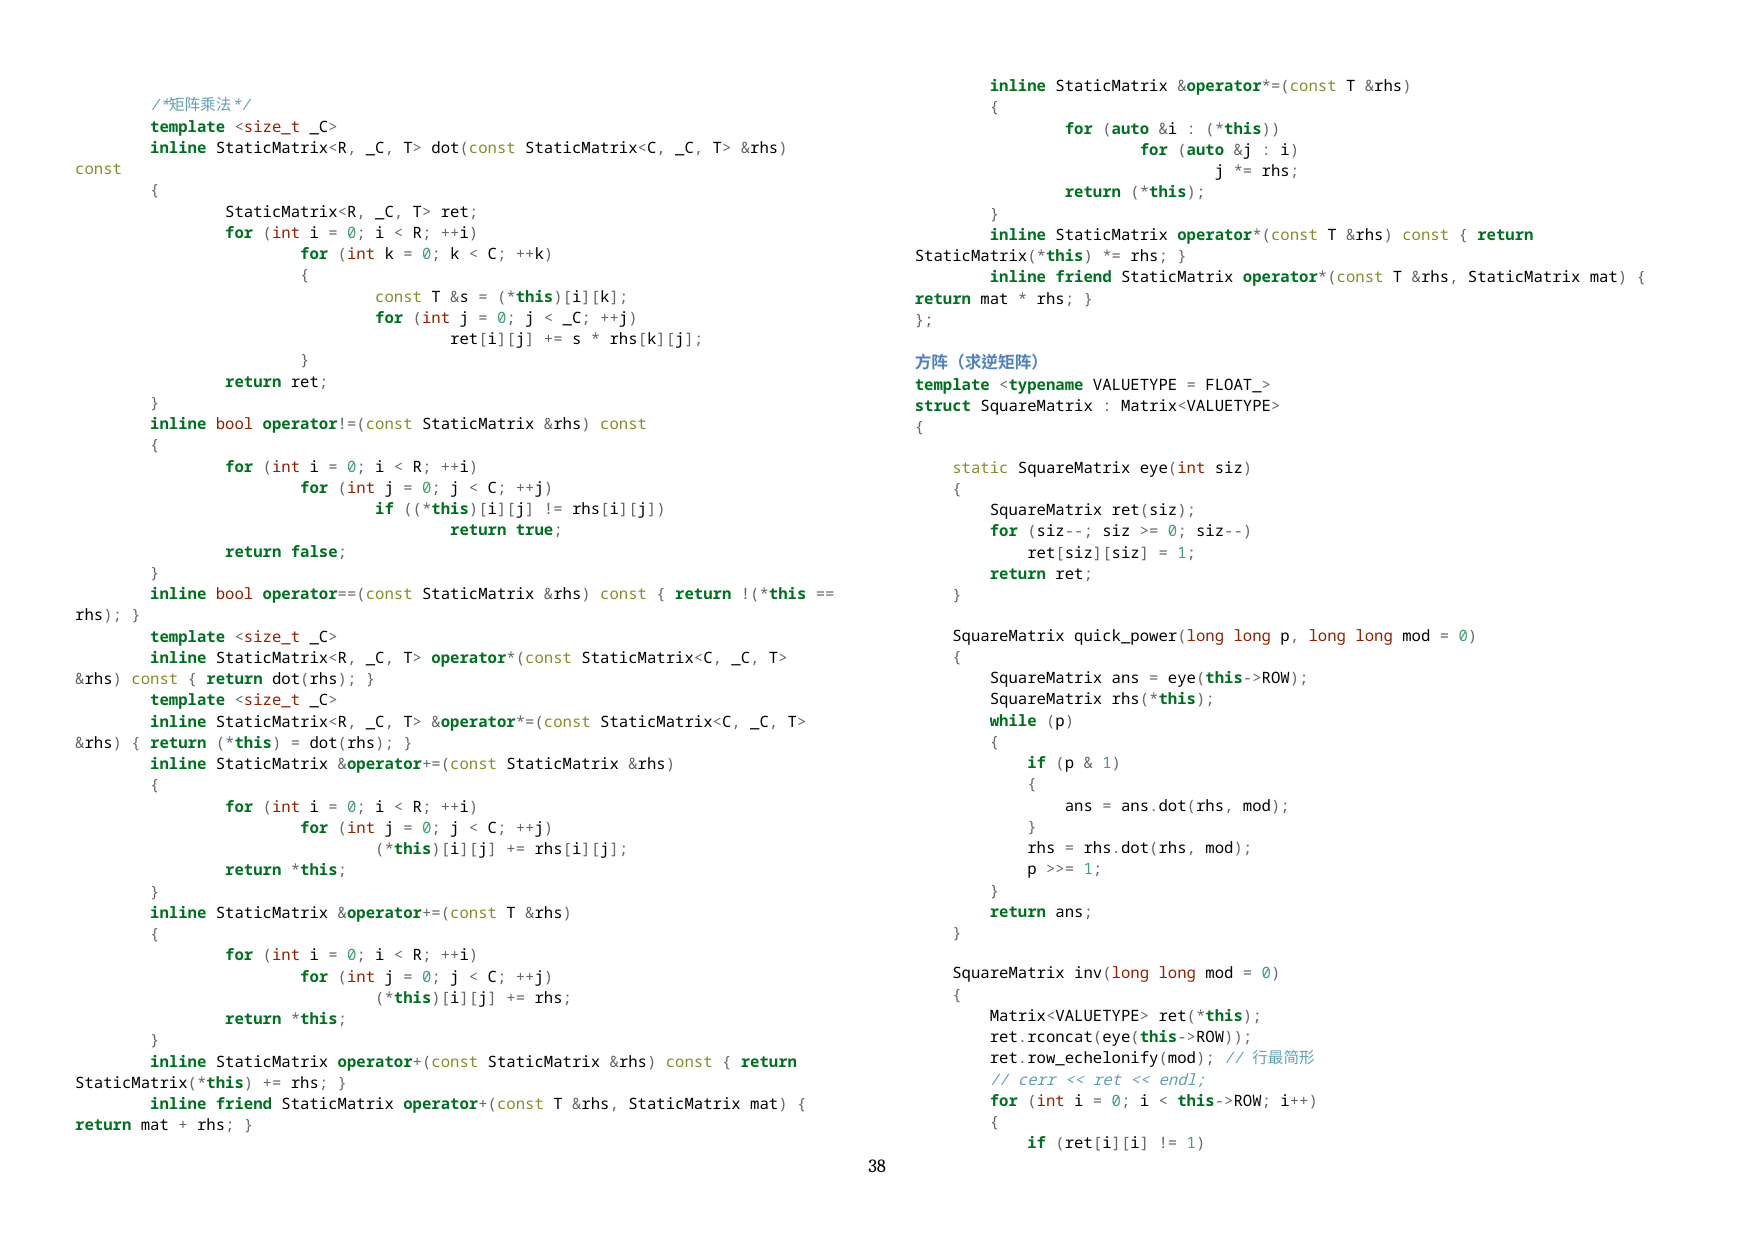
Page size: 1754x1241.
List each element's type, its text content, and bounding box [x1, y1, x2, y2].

subtitle 方阵（求逆矩阵） [914, 351, 1679, 373]
